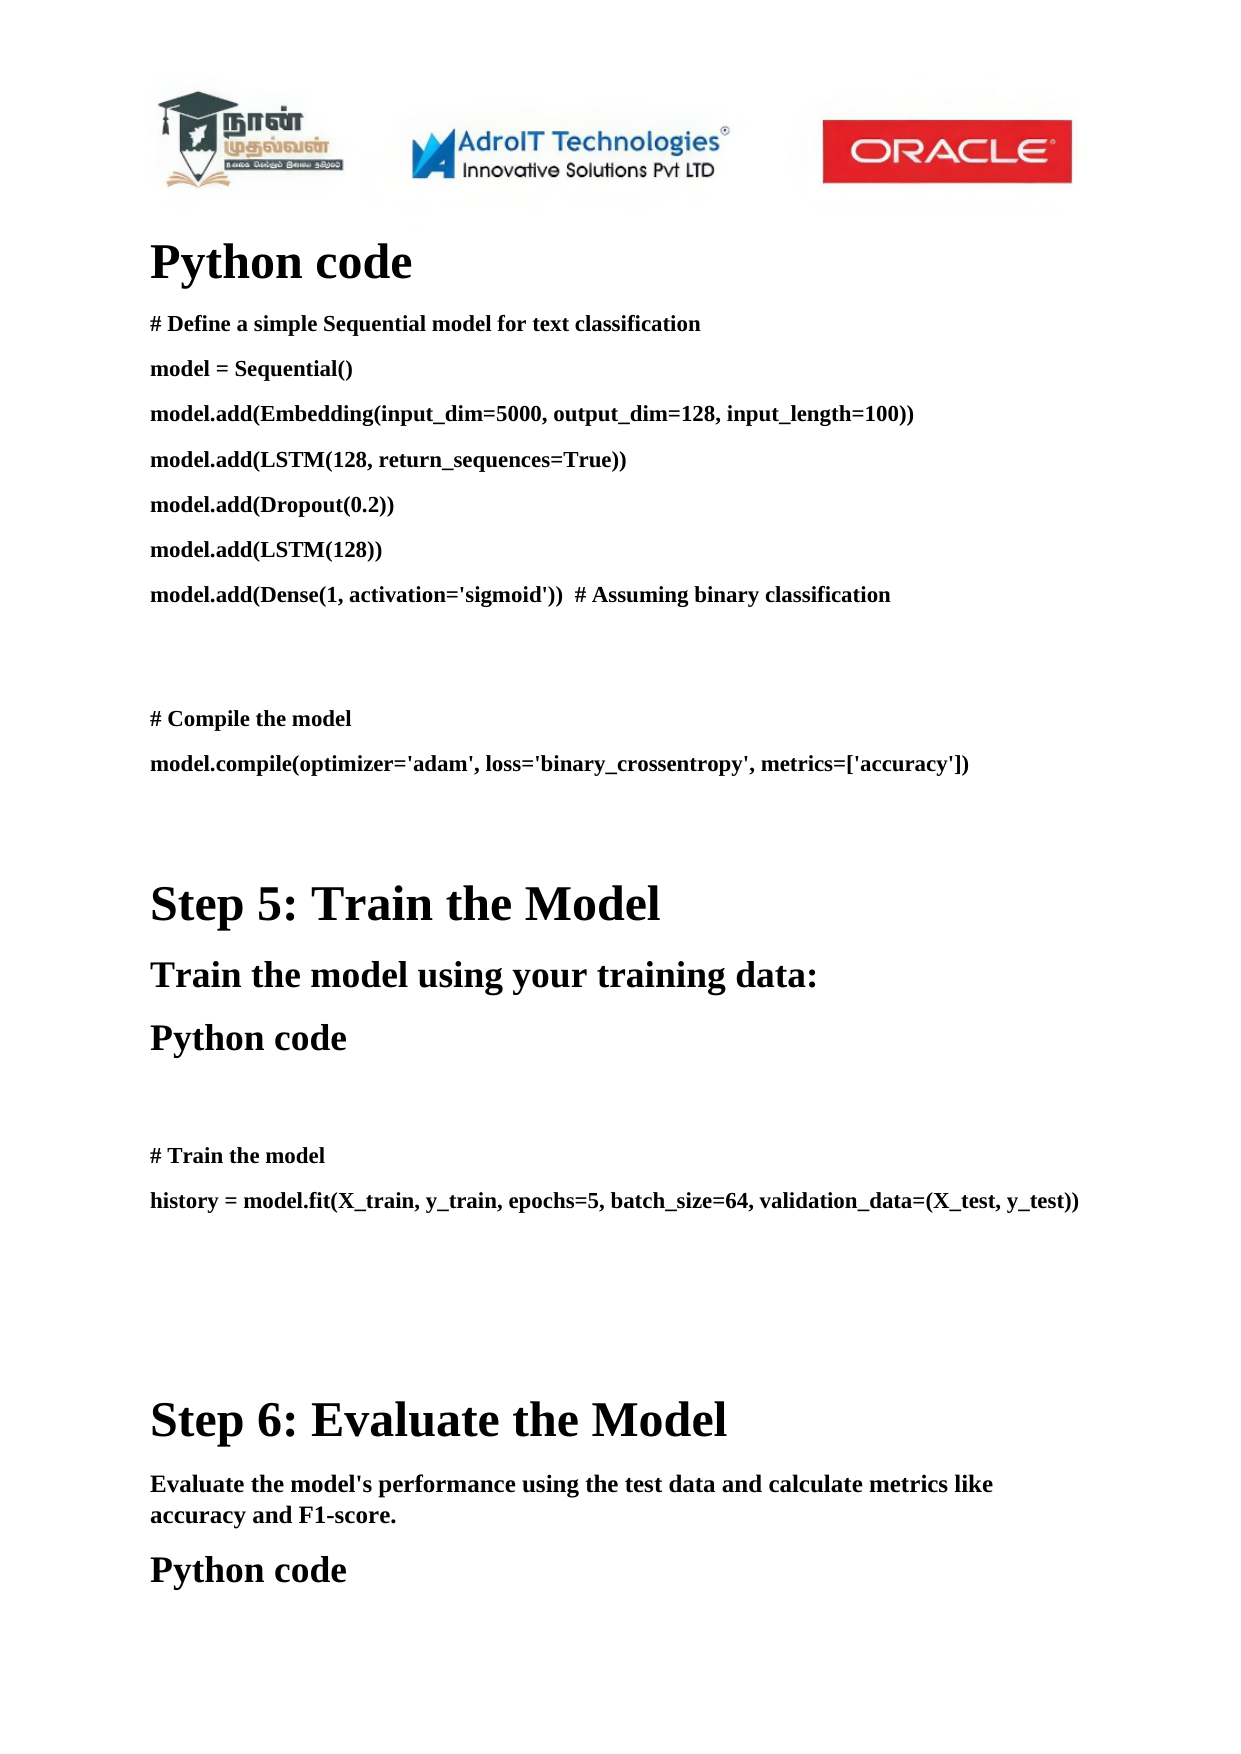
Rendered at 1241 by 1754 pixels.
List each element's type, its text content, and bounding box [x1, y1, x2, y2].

text Step 6: Evaluate the Model [150, 1390, 1090, 1447]
picture [150, 73, 1091, 232]
text Python code [150, 1547, 1090, 1591]
text # Define a simple Sequential model for text classification [150, 310, 1090, 337]
text # Compile the model [150, 705, 1090, 731]
text model.add(LSTM(128, return_sequences=True)) [150, 446, 1090, 472]
text model.add(Dense(1, activation='sigmoid')) # Assuming binary classification [150, 581, 1090, 607]
text model.add(Dropout(0.2)) [150, 491, 1090, 517]
text model.add(LSTM(128)) [150, 536, 1090, 562]
text Python code [150, 1016, 1090, 1059]
text Python code [150, 232, 1090, 289]
text # Train the model [150, 1142, 1090, 1168]
text Step 5: Train the Model [150, 874, 1090, 931]
text model.compile(optimizer='adam', loss='binary_crossentropy', metrics=['accuracy']) [150, 750, 1090, 776]
text Evaluate the model's performance using the test data and calculate metrics like accuracy and F1-score. [150, 1469, 1090, 1528]
text model.add(Embedding(input_dim=5000, output_dim=128, input_length=100)) [150, 401, 1090, 427]
text model = Sequential() [150, 355, 1090, 382]
text history = model.fit(X_train, y_train, epochs=5, batch_size=64, validation_data=(X_test, y_test)) [150, 1187, 1090, 1214]
text Train the model using your training data: [150, 952, 1090, 996]
